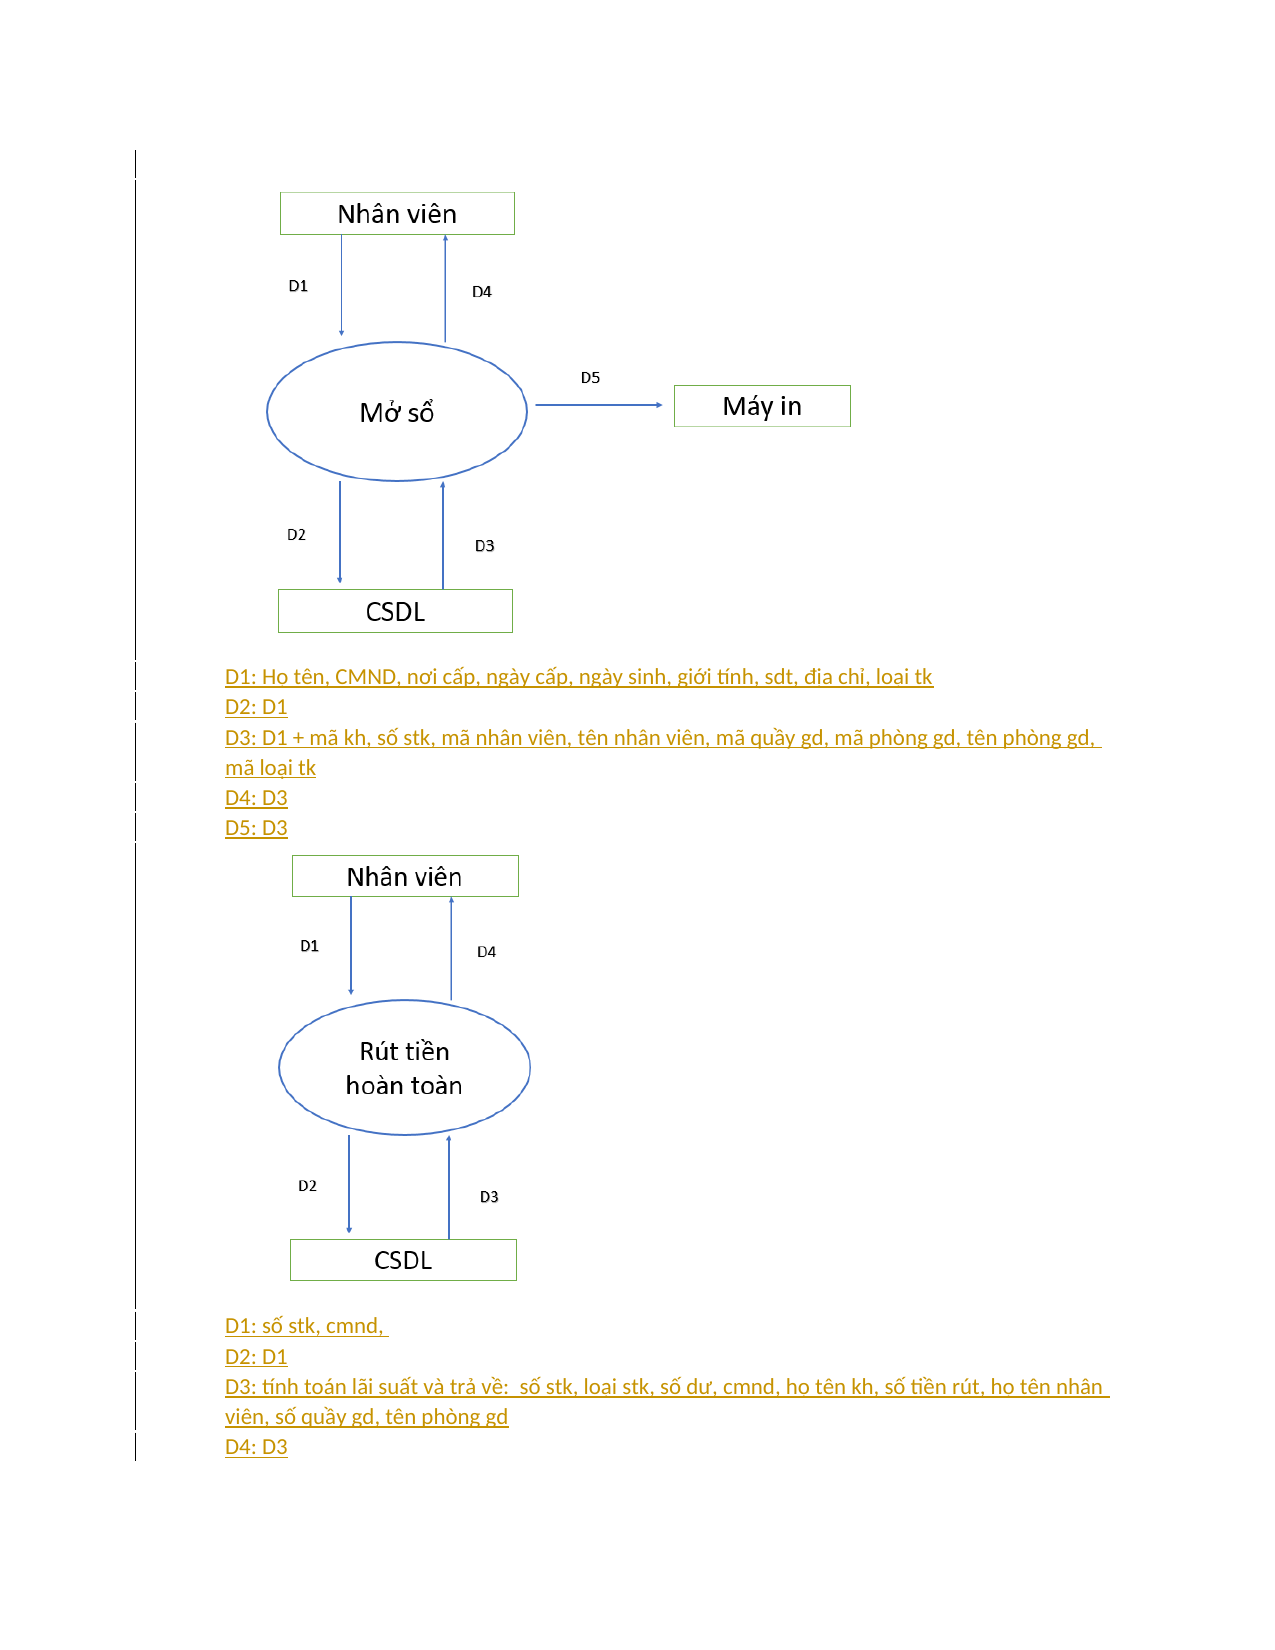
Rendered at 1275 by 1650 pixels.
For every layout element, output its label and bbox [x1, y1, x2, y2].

picture [225, 180, 884, 660]
picture [225, 843, 564, 1310]
